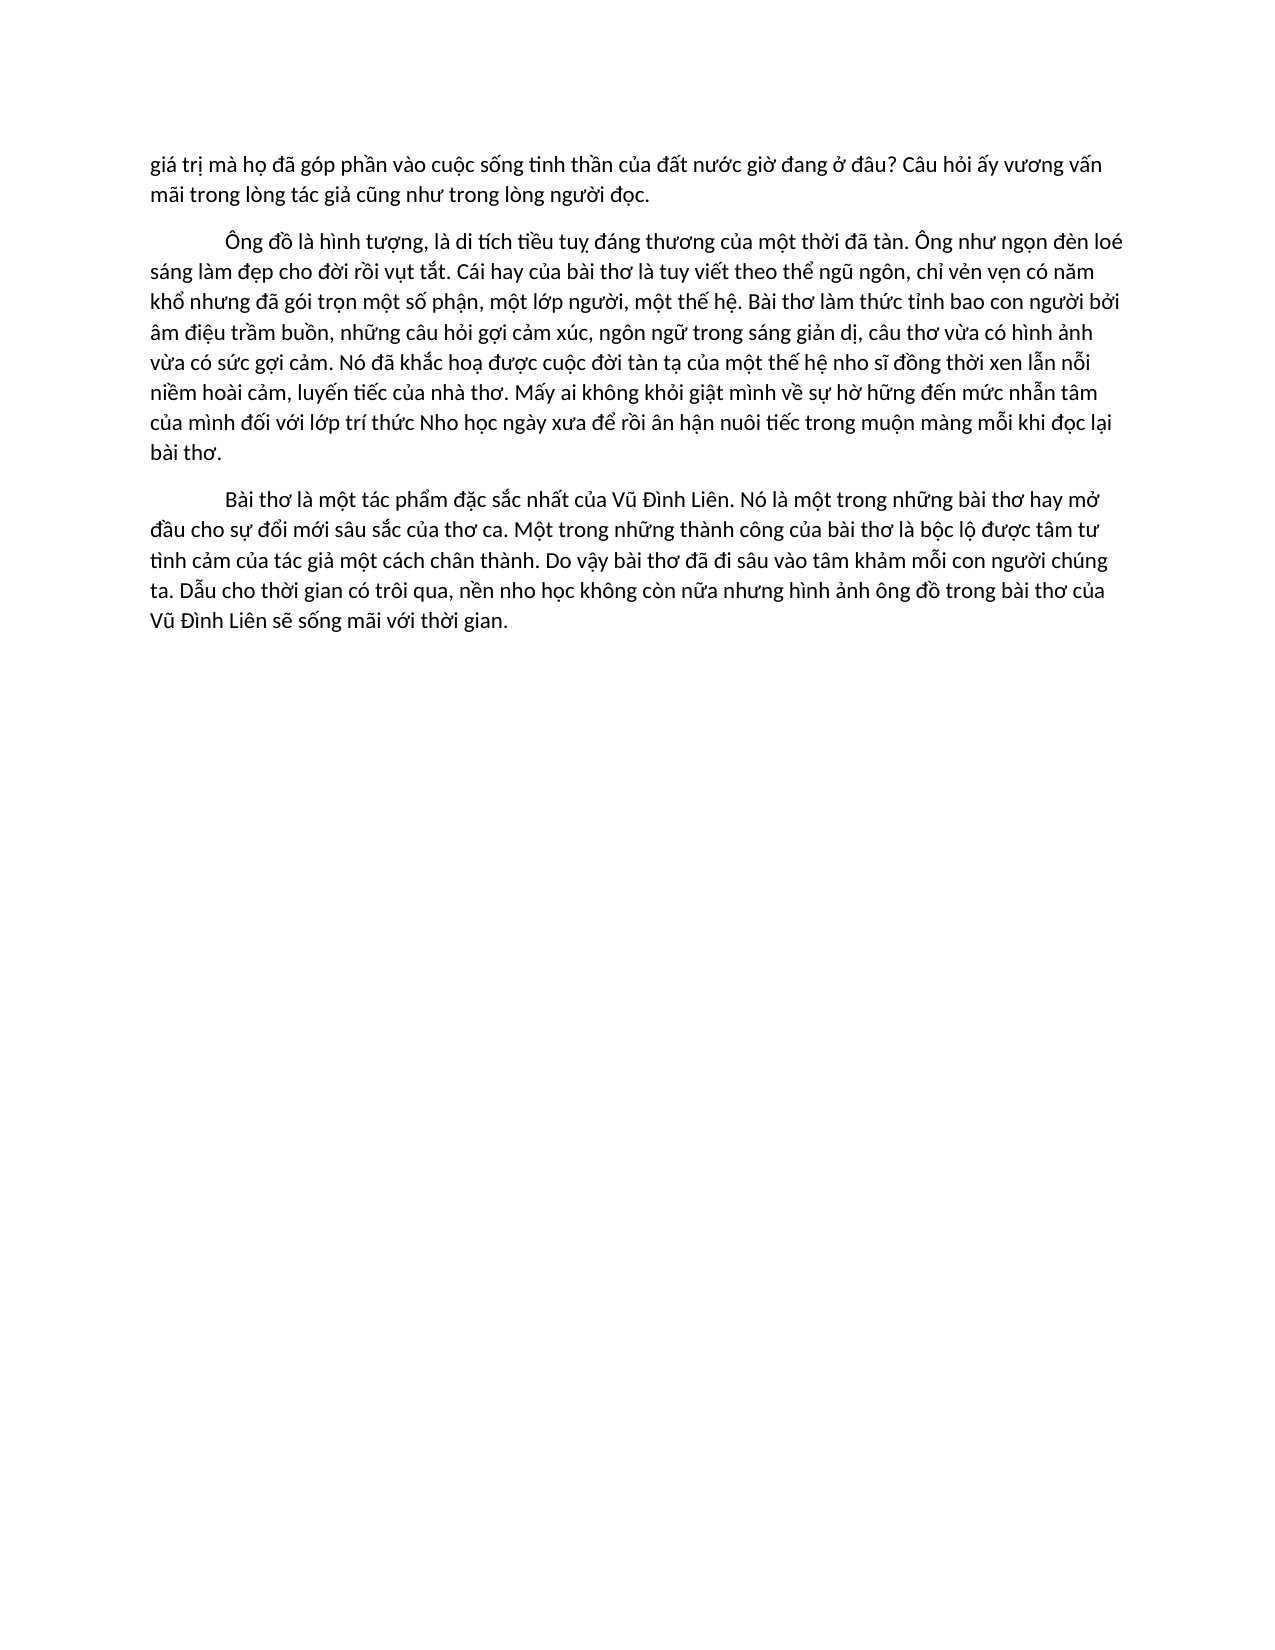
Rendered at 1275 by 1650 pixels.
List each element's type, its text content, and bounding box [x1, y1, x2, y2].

text Bài thơ là một tác phẩm đặc sắc nhất của Vũ Đình Liên. Nó là một trong những bài thơ hay mở đầu cho sự đổi mới sâu sắc của thơ ca. Một trong những thành công của bài thơ là bộc lộ được tâm tư tình cảm của tác giả một cách chân thành. Do vậy bài thơ đã đi sâu vào tâm khảm mỗi con người chúng ta. Dẫu cho thời gian có trôi qua, nền nho học không còn nữa nhưng hình ảnh ông đồ trong bài thơ của Vũ Đình Liên sẽ sống mãi với thời gian. [150, 485, 1125, 634]
text Ông đồ là hình tượng, là di tích tiều tuỵ đáng thương của một thời đã tàn. Ông như ngọn đèn loé sáng làm đẹp cho đời rồi vụt tắt. Cái hay của bài thơ là tuy viết theo thể ngũ ngôn, chỉ vẻn vẹn có năm khổ nhưng đã gói trọn một số phận, một lớp người, một thế hệ. Bài thơ làm thức tỉnh bao con người bởi âm điệu trầm buồn, những câu hỏi gợi cảm xúc, ngôn ngữ trong sáng giản dị, câu thơ vừa có hình ảnh vừa có sức gợi cảm. Nó đã khắc hoạ được cuộc đời tàn tạ của một thế hệ nho sĩ đồng thời xen lẫn nỗi niềm hoài cảm, luyến tiếc của nhà thơ. Mấy ai không khỏi giật mình về sự hờ hững đến mức nhẫn tâm của mình đối với lớp trí thức Nho học ngày xưa để rồi ân hận nuôi tiếc trong muộn màng mỗi khi đọc lại bài thơ. [150, 227, 1125, 467]
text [150, 150, 1125, 208]
